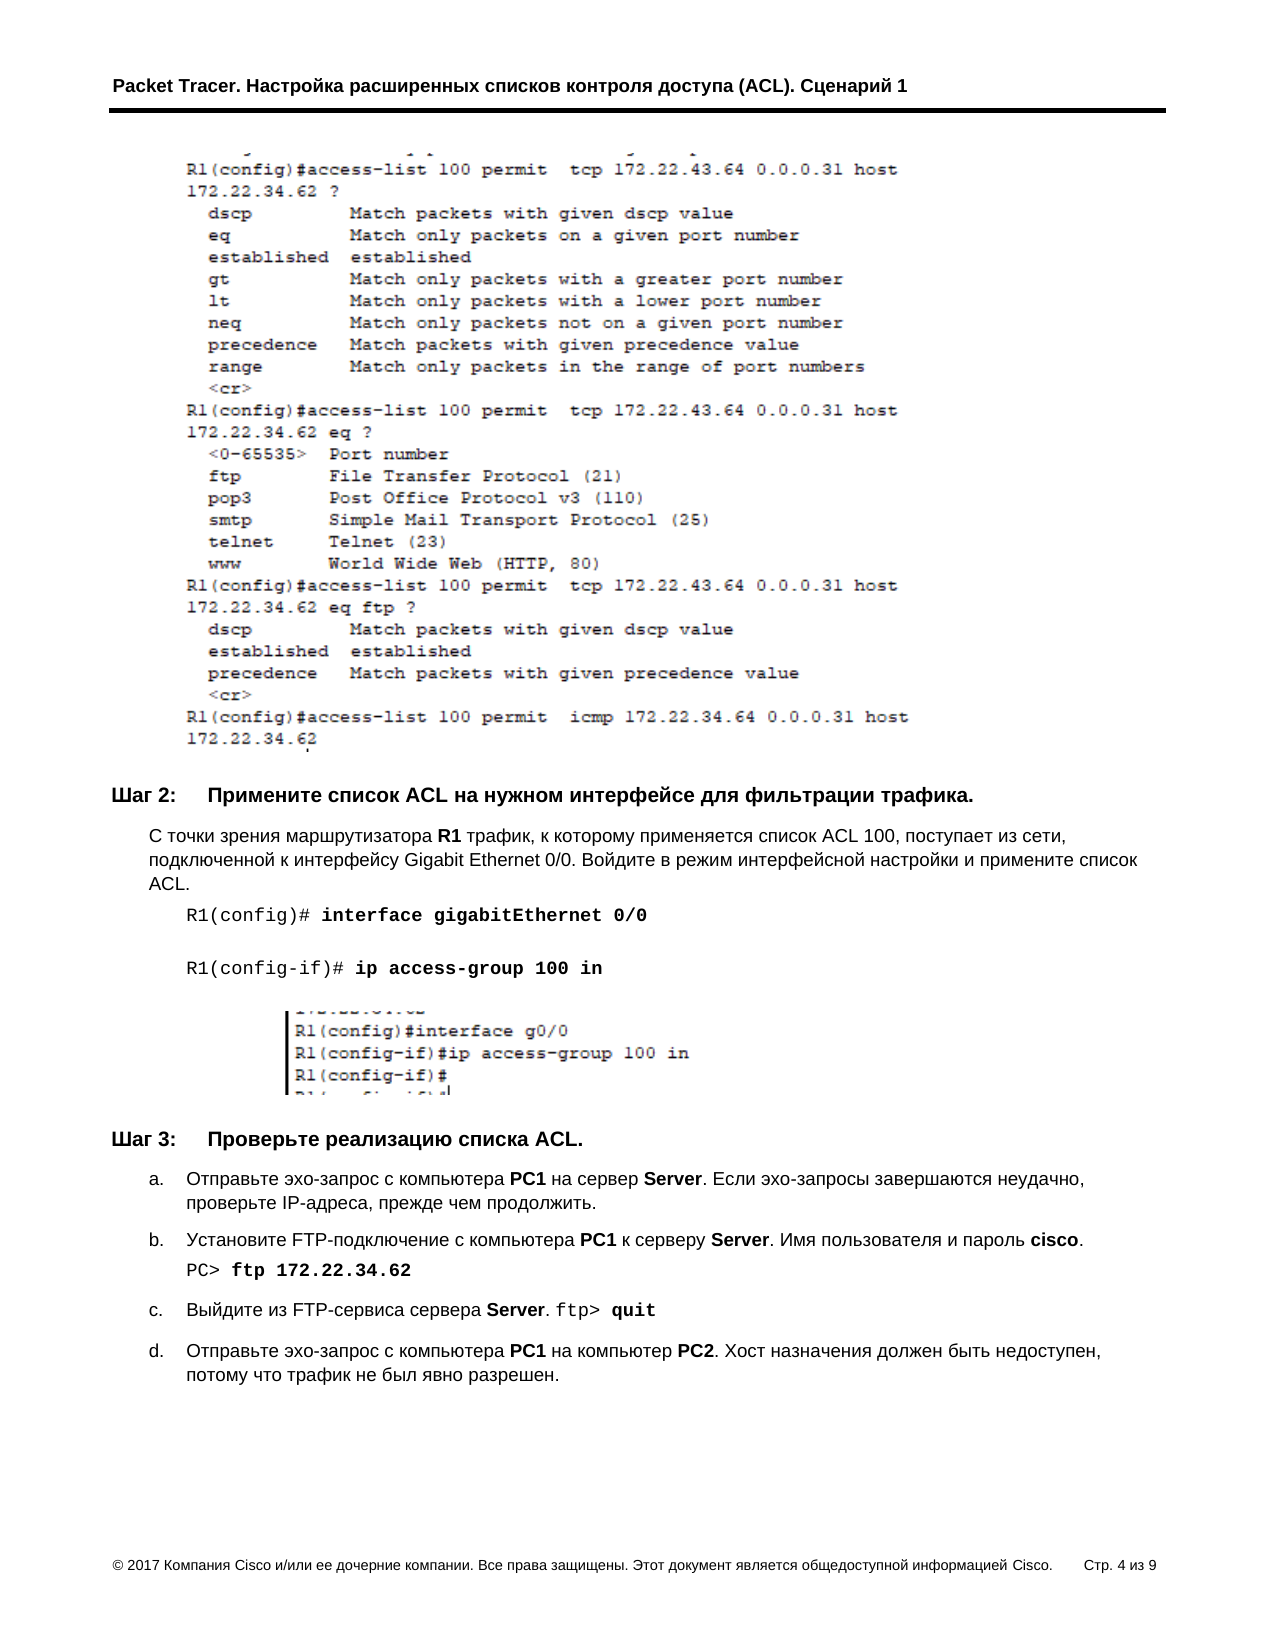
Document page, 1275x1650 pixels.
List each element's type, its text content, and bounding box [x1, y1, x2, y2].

list Отправьте эхо-запрос с компьютера PC1 на сервер Server. Если эхо-запросы завершаются неудачно, проверьте IP-адреса, прежде чем продолжить. [148, 1168, 1160, 1214]
list Выйдите из FTP-сервиса сервера Server. ftp> quit [148, 1299, 1160, 1322]
text С точки зрения маршрутизатора R1 трафик, к которому применяется список ACL 100, поступает из сети, подключенной к интерфейсу Gigabit Ethernet 0/0. Войдите в режим интерфейсной настройки и примените список ACL. [148, 824, 1160, 894]
text R1(config-if)# ip access-group 100 in [186, 959, 818, 980]
picture [284, 1011, 719, 1095]
text Шаг 2: Примените список ACL на нужном интерфейсе для фильтрации трафика. [111, 783, 1160, 807]
text Шаг 3: Проверьте реализацию списка ACL. [111, 1126, 1160, 1150]
list Отправьте эхо-запрос с компьютера PC1 на компьютер PC2. Хост назначения должен быть недоступен, потому что трафик не был явно разрешен. [148, 1340, 1160, 1386]
list Установите FTP-подключение с компьютера PC1 к серверу Server. Имя пользователя и пароль cisco. [148, 1228, 1160, 1250]
text PC> ftp 172.22.34.62 [186, 1261, 1160, 1282]
picture [186, 153, 947, 752]
text R1(config)# interface gigabitEthernet 0/0 [186, 906, 818, 927]
